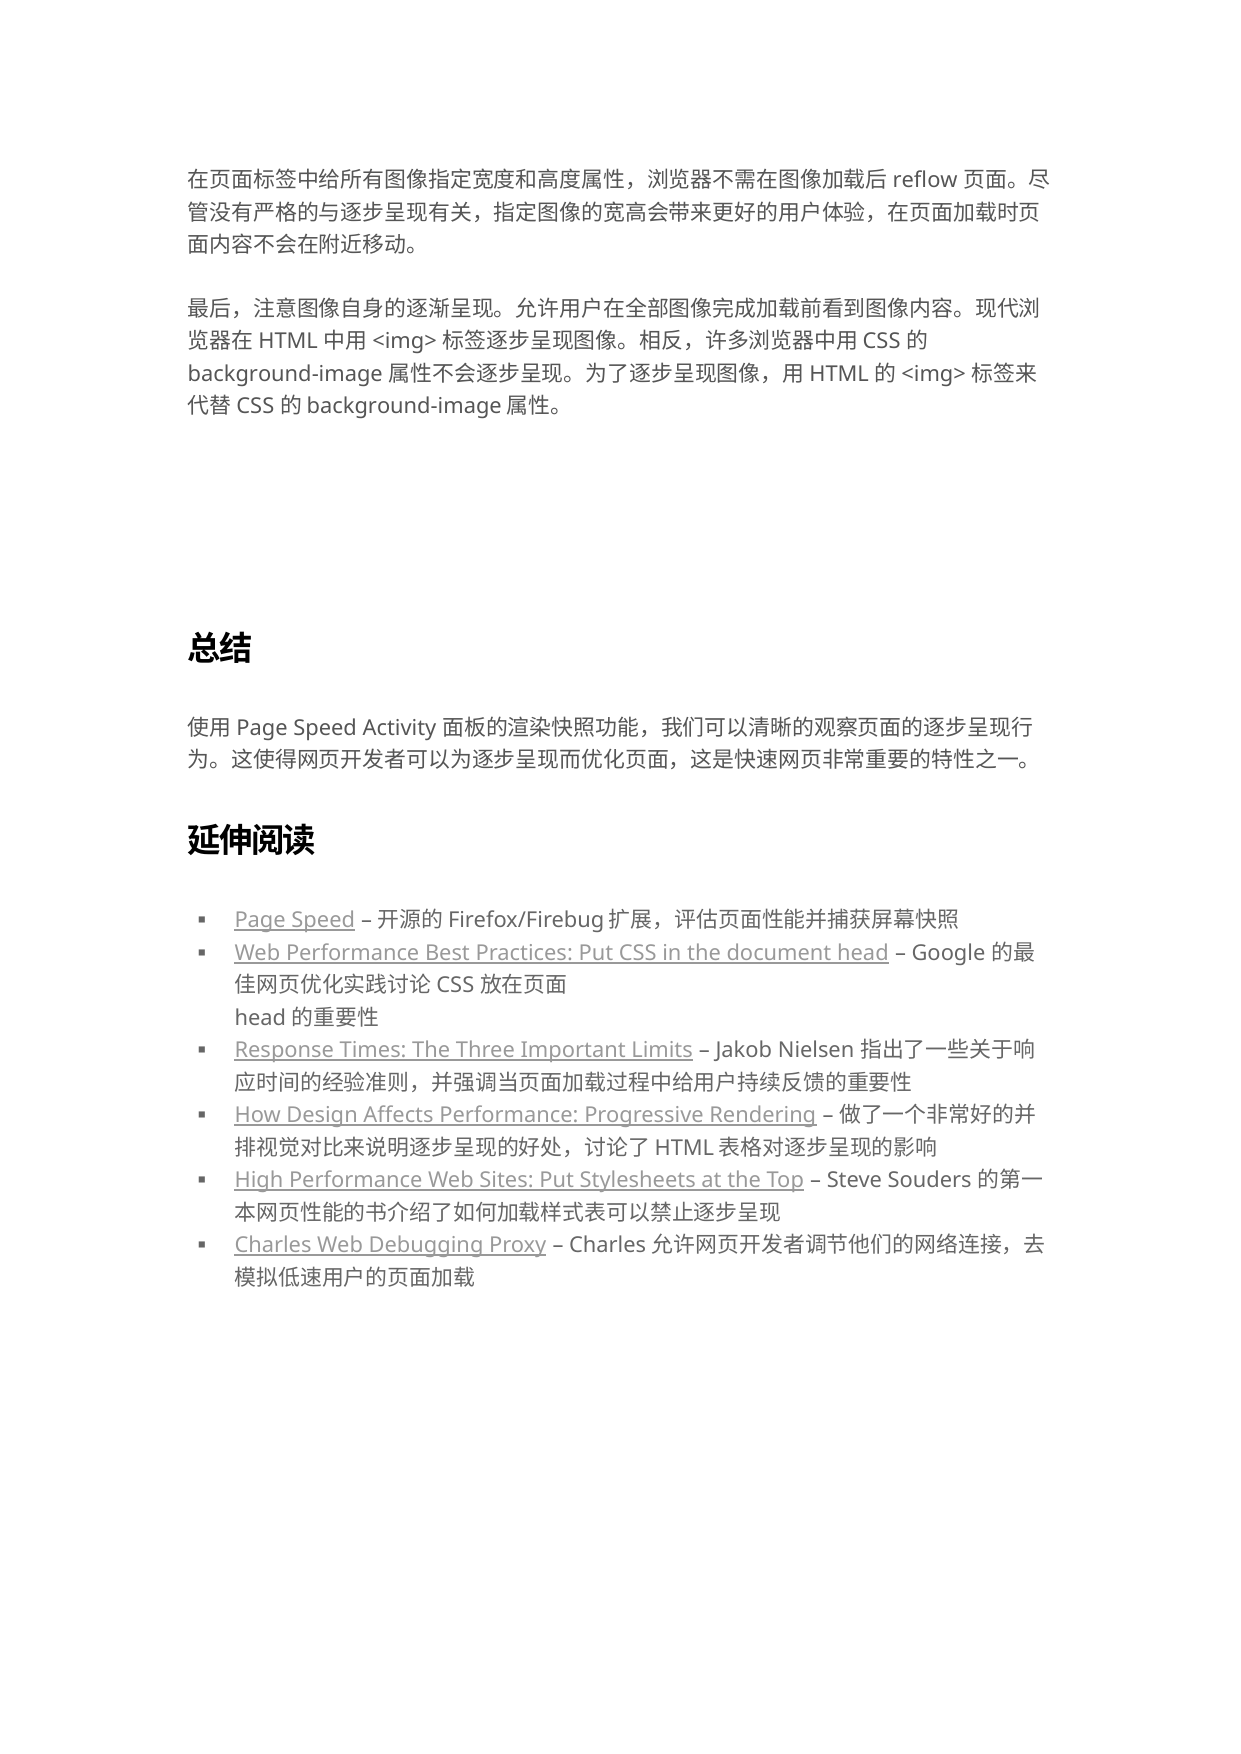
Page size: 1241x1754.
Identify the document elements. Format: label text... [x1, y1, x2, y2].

list Web Performance Best Practices: Put CSS in the document head – Google 的最佳网页优化实践讨论 CSS 放在页面 head 的重要性 [197, 934, 1053, 1032]
subtitle 总结 [187, 613, 1053, 678]
subtitle 延伸阅读 [187, 806, 1053, 871]
text 在页面标签中给所有图像指定宽度和高度属性，浏览器不需在图像加载后 reflow 页面。尽管没有严格的与逐步呈现有关，指定图像的宽高会带来更好的用户体验，在页面加载时页面内容不会在附近移动。 [187, 162, 1053, 259]
list Charles Web Debugging Proxy – Charles 允许网页开发者调节他们的网络连接，去模拟低速用户的页面加载 [197, 1227, 1053, 1292]
list High Performance Web Sites: Put Stylesheets at the Top – Steve Souders 的第一本网页性能的书介绍了如何加载样式表可以禁止逐步呈现 [197, 1162, 1053, 1227]
text 最后，注意图像自身的逐渐呈现。允许用户在全部图像完成加载前看到图像内容。现代浏览器在 HTML 中用 <img> 标签逐步呈现图像。相反，许多浏览器中用CSS 的background-image 属性不会逐步呈现。为了逐步呈现图像，用 HTML 的 <img> 标签来代替 CSS 的 background-image属性。 [187, 291, 1053, 421]
list Page Speed – 开源的 Firefox/Firebug扩展，评估页面性能并捕获屏幕快照 [197, 902, 1053, 934]
list How Design Affects Performance: Progressive Rendering – 做了一个非常好的并排视觉对比来说明逐步呈现的好处，讨论了HTML表格对逐步呈现的影响 [197, 1097, 1053, 1162]
text 使用 Page Speed Activity 面板的渲染快照功能，我们可以清晰的观察页面的逐步呈现行为。这使得网页开发者可以为逐步呈现而优化页面，这是快速网页非常重要的特性之一。 [187, 709, 1053, 774]
list Response Times: The Three Important Limits – Jakob Nielsen 指出了一些关于响应时间的经验准则，并强调当页面加载过程中给用户持续反馈的重要性 [197, 1032, 1053, 1097]
